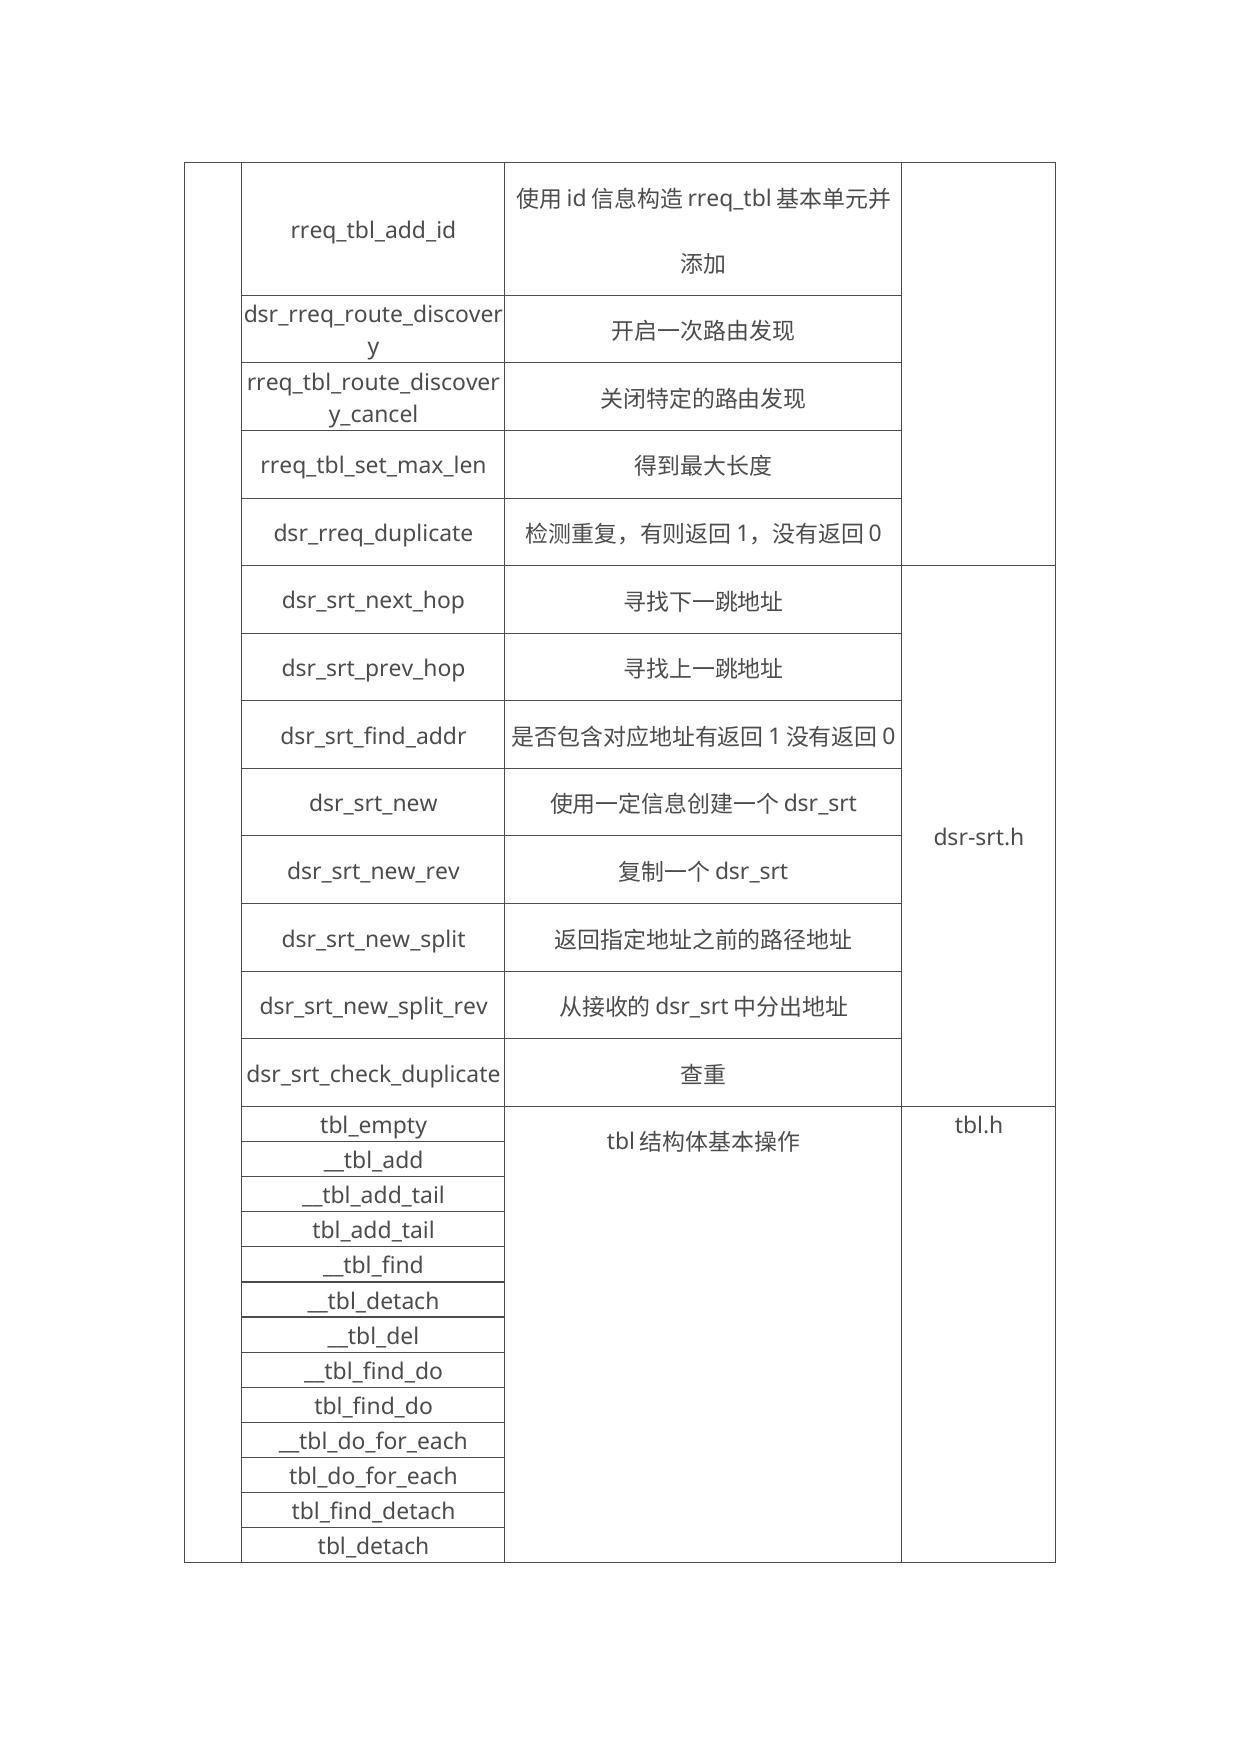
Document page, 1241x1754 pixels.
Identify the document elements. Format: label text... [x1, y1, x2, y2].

table_cell 开启一次路由发现 [505, 296, 901, 362]
table_cell dsr_srt_new_rev [242, 836, 504, 903]
table_cell __tbl_detach [242, 1283, 504, 1316]
table_cell dsr_srt_prev_hop [242, 634, 504, 700]
table_cell 从接收的dsr_srt中分出地址 [505, 972, 901, 1038]
table_cell __tbl_del [242, 1318, 504, 1352]
table_cell tbl_find_detach [242, 1493, 504, 1527]
table_cell tbl_do_for_each [242, 1458, 504, 1492]
table_cell tbl_detach [242, 1528, 504, 1562]
table_cell 检测重复，有则返回1，没有返回0 [505, 499, 901, 565]
table_cell tbl_empty [242, 1107, 504, 1141]
table_cell tbl_add_tail [242, 1212, 504, 1246]
table_cell tbl.h [902, 1107, 1055, 1562]
table_cell rreq_tbl_add_id [242, 163, 504, 294]
table_cell dsr_srt_check_duplicate [242, 1039, 504, 1106]
table_cell __tbl_find_do [242, 1353, 504, 1387]
table_cell dsr_srt_new_split [242, 904, 504, 971]
table_cell dsr_srt_new_split_rev [242, 972, 504, 1038]
table_cell 返回指定地址之前的路径地址 [505, 904, 901, 971]
table_cell 得到最大长度 [505, 431, 901, 497]
table_cell 查重 [505, 1039, 901, 1106]
table_cell 使用id信息构造rreq_tbl基本单元并添加 [505, 163, 901, 294]
table_cell __tbl_do_for_each [242, 1423, 504, 1457]
table_cell dsr_rreq_route_discovery [242, 296, 504, 362]
table_cell 复制一个dsr_srt [505, 836, 901, 903]
table_cell rreq_tbl_route_discovery_cancel [242, 363, 504, 430]
table_cell dsr-srt.h [902, 566, 1055, 1106]
table_cell dsr_srt_new [242, 769, 504, 835]
table_cell 使用一定信息创建一个dsr_srt [505, 769, 901, 835]
table_cell tbl_find_do [242, 1388, 504, 1422]
table_cell 寻找下一跳地址 [505, 566, 901, 633]
table_cell tbl结构体基本操作 [505, 1107, 901, 1562]
table_cell rreq_tbl_set_max_len [242, 431, 504, 497]
table_cell 关闭特定的路由发现 [505, 363, 901, 430]
table_cell dsr_srt_find_addr [242, 701, 504, 768]
table_cell dsr_rreq_duplicate [242, 499, 504, 565]
table_cell dsr_srt_next_hop [242, 566, 504, 633]
table_cell 寻找上一跳地址 [505, 634, 901, 700]
table_cell __tbl_add_tail [242, 1177, 504, 1211]
table_cell __tbl_add [242, 1142, 504, 1176]
table_cell __tbl_find [242, 1247, 504, 1281]
table_cell 是否包含对应地址有返回1没有返回0 [505, 701, 901, 768]
